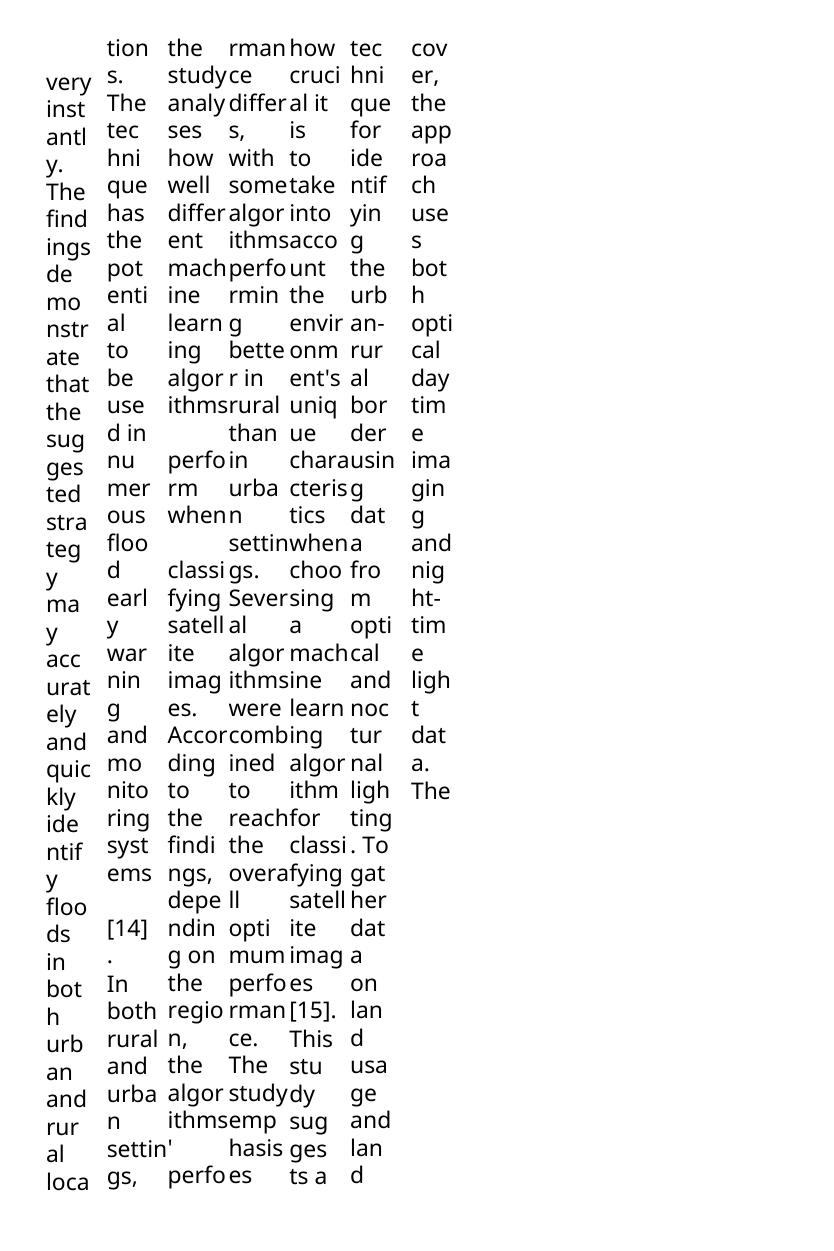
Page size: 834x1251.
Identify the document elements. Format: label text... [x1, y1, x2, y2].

text very instantly. The findings demonstrate that the suggested strategy may accurately and quickly identify floods in both urban and rural locations. The technique has the potential to be used in numerous flood early warning and monitoring systems [14]. [46, 68, 92, 1195]
text In both rural and urban settings, the study analyses how well different machine learning algorithms perform when classifying satellite images. According to the findings, depending on the region, the algorithms' performance differs, with some algorithms performing better in rural than in urban settings. Several algorithms were combined to reach the overall optimum performance. The study emphasises how crucial it is to take into account the environment's unique characteristics when choosing a machine learning algorithm for classifying satellite images [15]. [107, 34, 350, 1190]
text This study suggests a technique for identifying the urban-rural border using data from optical and nocturnal lighting. To gather data on land usage and land cover, the approach uses both optical daytime imaging and night-time light data. [350, 34, 396, 1189]
text very instantly. The findings demonstrate that the suggested strategy may accurately and quickly identify floods in both urban and rural locations. The technique has the potential to be used in numerous flood early warning and monitoring systems [14]. [107, 34, 152, 969]
text The [411, 776, 472, 805]
text This study suggests a technique for identifying the urban-rural border using data from optical and nocturnal lighting. To gather data on land usage and land cover, the approach uses both optical daytime imaging and night-time light data. [411, 34, 457, 776]
